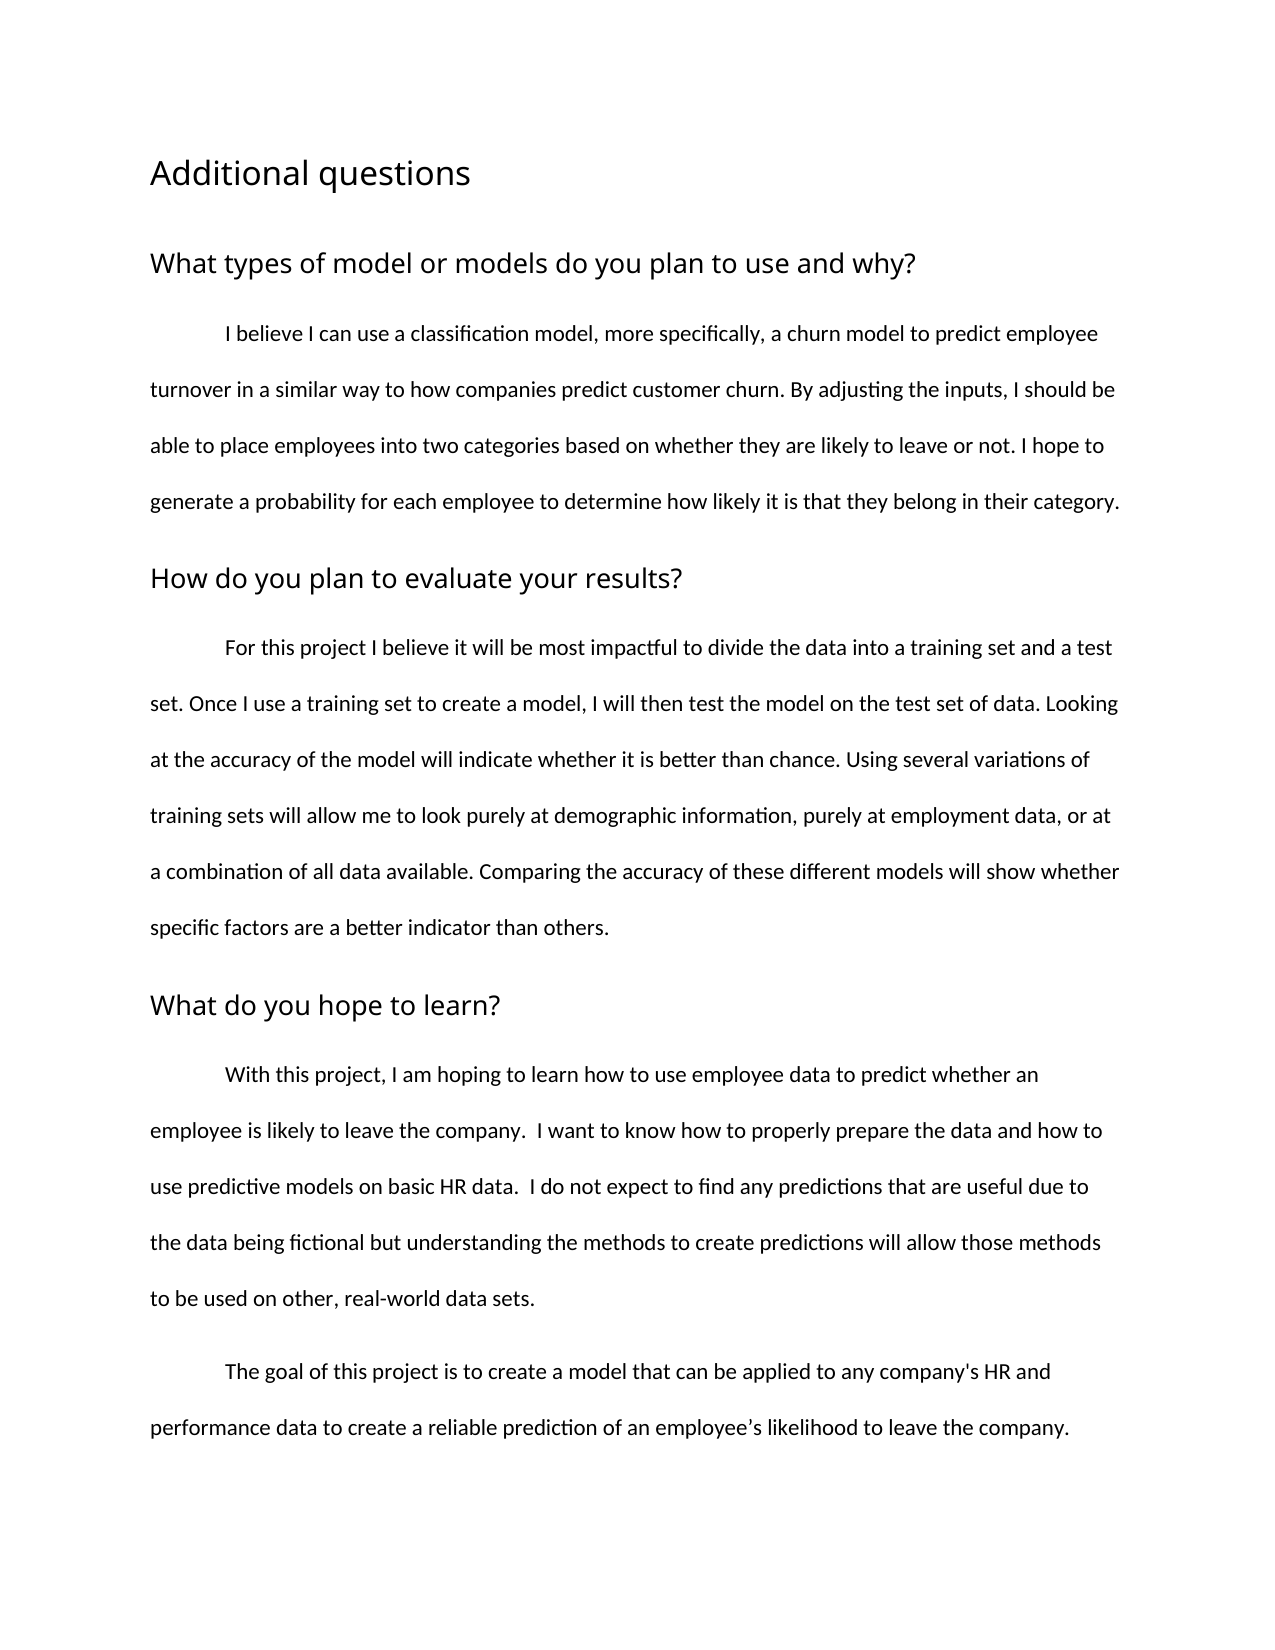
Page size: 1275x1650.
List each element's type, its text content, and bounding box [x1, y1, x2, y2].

text The goal of this project is to create a model that can be applied to any company's HR and performance data to create a reliable prediction of an employee’s likelihood to leave the company. [150, 1357, 1125, 1441]
subtitle What types of model or models do you plan to use and why? [150, 245, 1125, 282]
text For this project I believe it will be most impactful to divide the data into a training set and a test set. Once I use a training set to create a model, I will then test the model on the test set of data. Looking at the accuracy of the model will indicate whether it is better than chance. Using several variations of training sets will allow me to look purely at demographic information, purely at employment data, or at a combination of all data available. Comparing the accuracy of these different models will show whether specific factors are a better indicator than others. [150, 633, 1125, 942]
subtitle What do you hope to learn? [150, 986, 1125, 1023]
text With this project, I am hoping to learn how to use employee data to predict whether an employee is likely to leave the company. I want to know how to properly prepare the data and how to use predictive models on basic HR data. I do not expect to find any predictions that are useful due to the data being fictional but understanding the methods to create predictions will allow those methods to be used on other, real-world data sets. [150, 1060, 1125, 1312]
text I believe I can use a classification model, more specifically, a churn model to predict employee turnover in a similar way to how companies predict customer churn. By adjusting the inputs, I should be able to place employees into two categories based on whether they are likely to leave or not. I hope to generate a probability for each employee to determine how likely it is that they belong in their category. [150, 319, 1125, 515]
subtitle How do you plan to evaluate your results? [150, 559, 1125, 596]
subtitle Additional questions [150, 150, 1125, 195]
